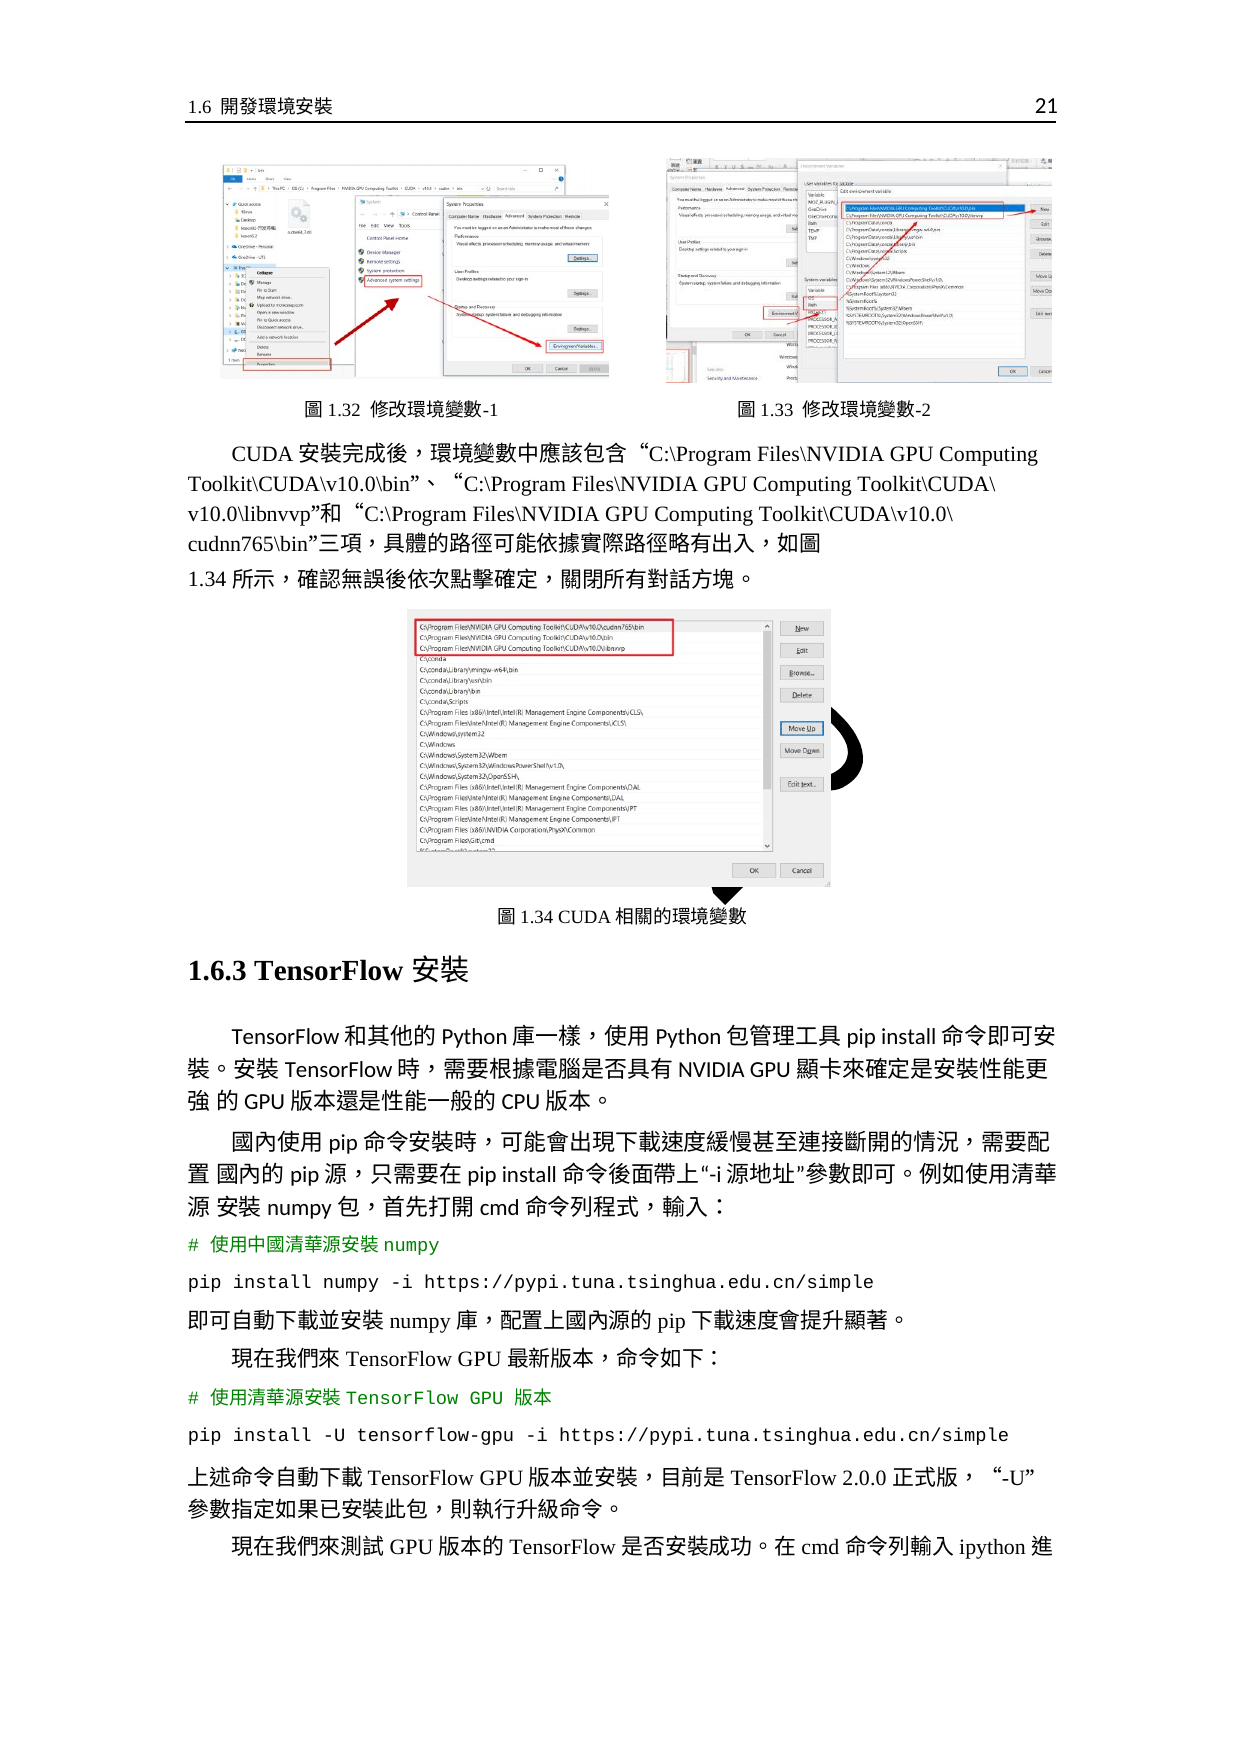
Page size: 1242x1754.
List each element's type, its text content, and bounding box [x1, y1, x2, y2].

picture [220, 162, 609, 379]
text # 使用中國清華源安裝 numpy [188, 1229, 1071, 1257]
text 國內使用 pip 命令安裝時，可能會出現下載速度緩慢甚至連接斷開的情況，需要配置 國內的 pip 源，只需要在 pip install 命令後面帶上“-i 源地址”參數即可。例如使用清華源 安裝 numpy 包，首先打開 cmd 命令列程式，輸入： [188, 1124, 1057, 1221]
text CUDA 安裝完成後，環境變數中應該包含“C:\Program Files\NVIDIA GPU Computing Toolkit\CUDA\v10.0\bin”、“C:\Program Files\NVIDIA GPU Computing Toolkit\CUDA\v10.0\libnvvp”和“C:\Program Files\NVIDIA GPU Computing Toolkit\CUDA\v10.0\cudnn765\bin”三項，具體的路徑可能依據實際路徑略有出入，如圖 [188, 437, 1043, 558]
text 1.34 所示，確認無誤後依次點擊確定，關閉所有對話方塊。 [188, 558, 1071, 591]
text TensorFlow 和其他的 Python 庫一樣，使用 Python 包管理工具 pip install 命令即可安 裝。安裝 TensorFlow 時，需要根據電腦是否具有 NVIDIA GPU 顯卡來確定是安裝性能更強 的 GPU 版本還是性能一般的 CPU 版本。 [188, 1018, 1057, 1116]
picture [666, 158, 1052, 383]
text # 使用清華源安裝 TensorFlow GPU 版本 [188, 1383, 1071, 1410]
text 現在我們來測試 GPU 版本的 TensorFlow 是否安裝成功。在 cmd 命令列輸入 ipython 進 [231, 1529, 1071, 1561]
text 圖 1.34 CUDA 相關的環境變數 [489, 901, 754, 929]
text 上述命令自動下載 TensorFlow GPU 版本並安裝，目前是 TensorFlow 2.0.0 正式版，“-U” 參數指定如果已安裝此包，則執行升級命令。 [188, 1459, 1040, 1524]
text 即可自動下載並安裝 numpy 庫，配置上國內源的 pip 下載速度會提升顯著。 現在我們來 TensorFlow GPU 最新版本，命令如下： [187, 1303, 919, 1372]
picture [407, 609, 831, 887]
text 1.6.3 TensorFlow 安裝 [188, 946, 1071, 989]
text pip install numpy -i https://pypi.tuna.tsinghua.edu.cn/simple [188, 1273, 1071, 1294]
text 圖 1.32 修改環境變數-1 圖 1.33 修改環境變數-2 [297, 393, 939, 420]
text pip install -U tensorflow-gpu -i https://pypi.tuna.tsinghua.edu.cn/simple [188, 1426, 1071, 1447]
